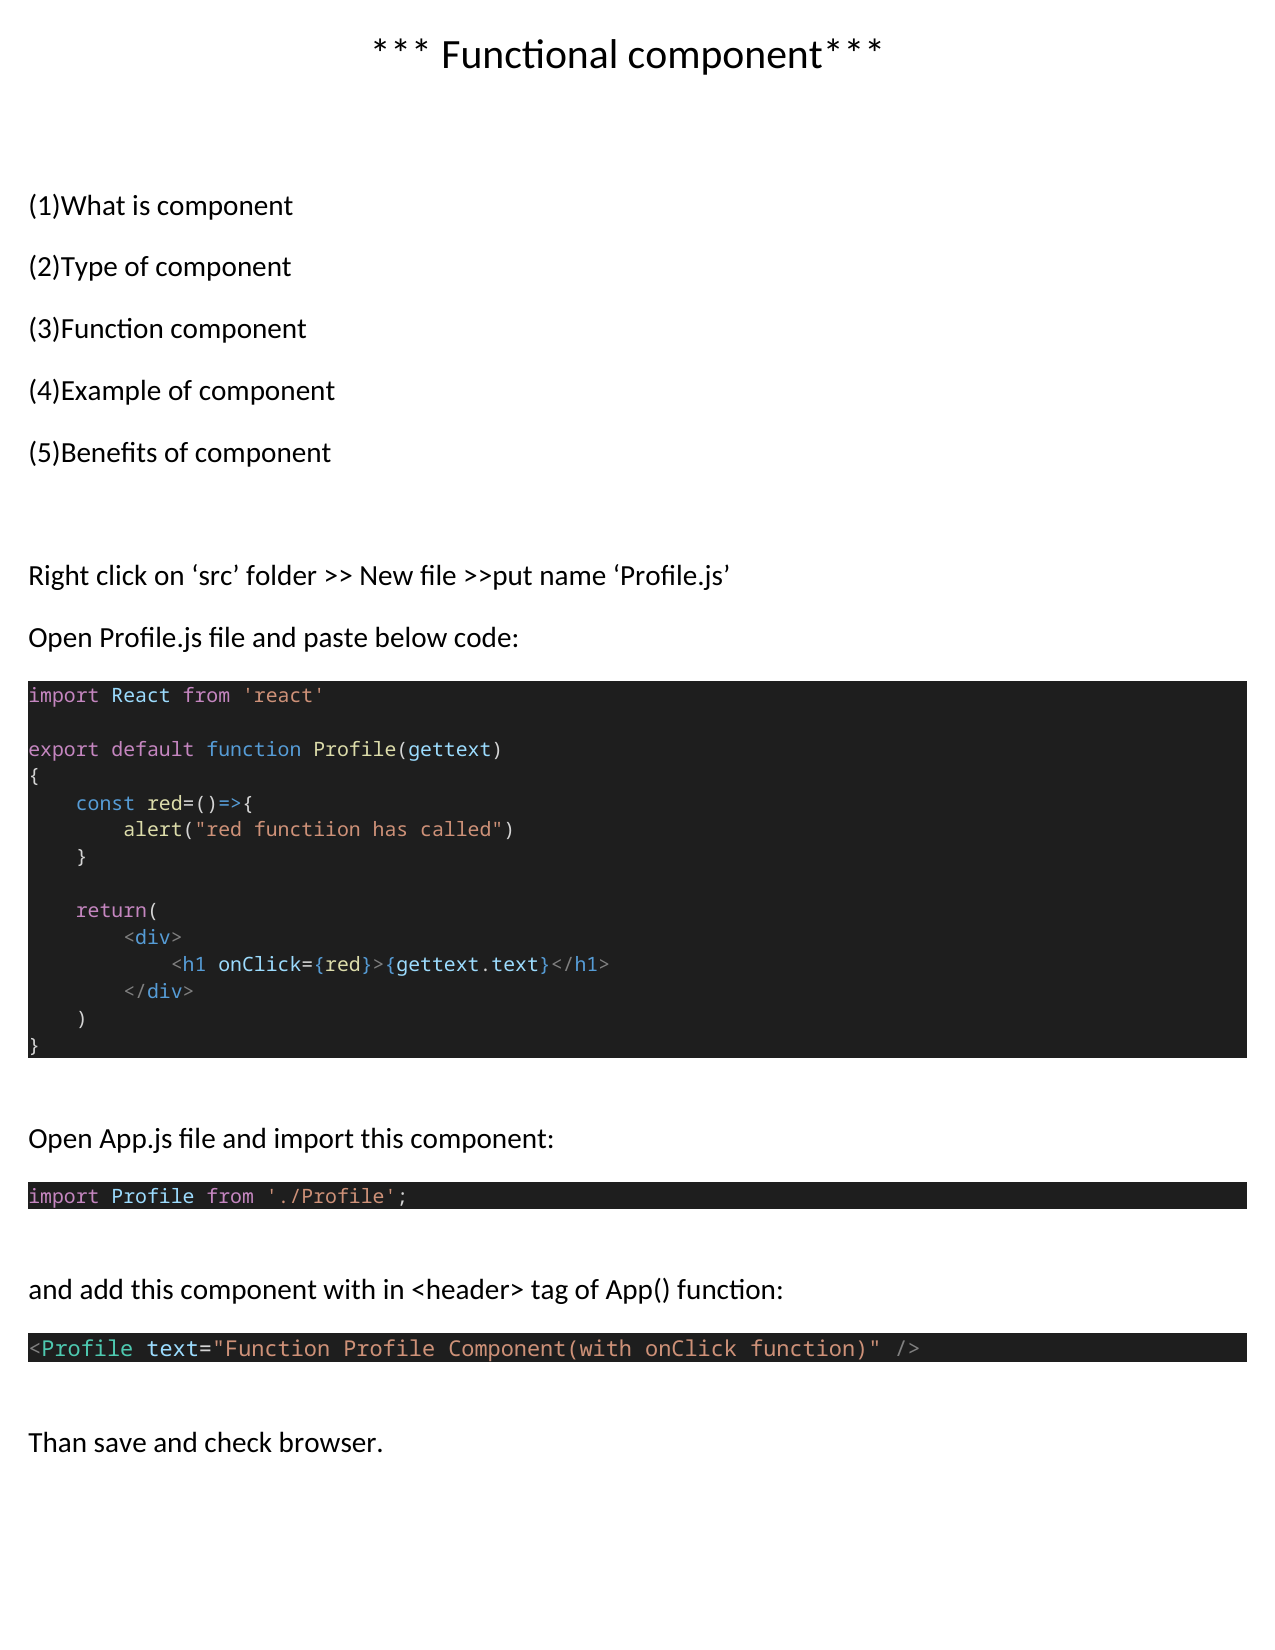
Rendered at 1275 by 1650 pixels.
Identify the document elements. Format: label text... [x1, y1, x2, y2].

text (3)Function component [28, 310, 1247, 346]
text and add this component with in <header> tag of App() function: [28, 1271, 1247, 1306]
text const red=()=>{ [28, 789, 1247, 816]
text <div> [28, 924, 1247, 951]
text import React from 'react' [28, 681, 1247, 708]
text </div> [28, 978, 1247, 1004]
text ) [28, 1004, 1247, 1032]
text } [28, 1032, 1247, 1058]
text (1)What is component [28, 187, 1247, 222]
text Than save and check browser. [28, 1424, 1247, 1460]
text export default function Profile(gettext) [28, 735, 1247, 762]
text } [28, 843, 1247, 870]
text *** Functional component*** [28, 28, 1247, 79]
text Open Profile.js file and paste below code: [28, 619, 1247, 655]
text <h1 onClick={red}>{gettext.text}</h1> [28, 951, 1247, 978]
text alert("red functiion has called") [28, 816, 1247, 843]
text Right click on ‘src’ folder >> New file >>put name ‘Profile.js’ [28, 557, 1247, 593]
text return( [28, 897, 1247, 924]
text (2)Type of component [28, 248, 1247, 284]
text { [28, 762, 1247, 789]
text <Profile text="Function Profile Component(with onClick function)" /> [28, 1333, 1247, 1362]
text Open App.js file and import this component: [28, 1120, 1247, 1156]
text import Profile from './Profile'; [28, 1182, 1247, 1209]
text (4)Example of component [28, 372, 1247, 408]
text (5)Benefits of component [28, 434, 1247, 469]
